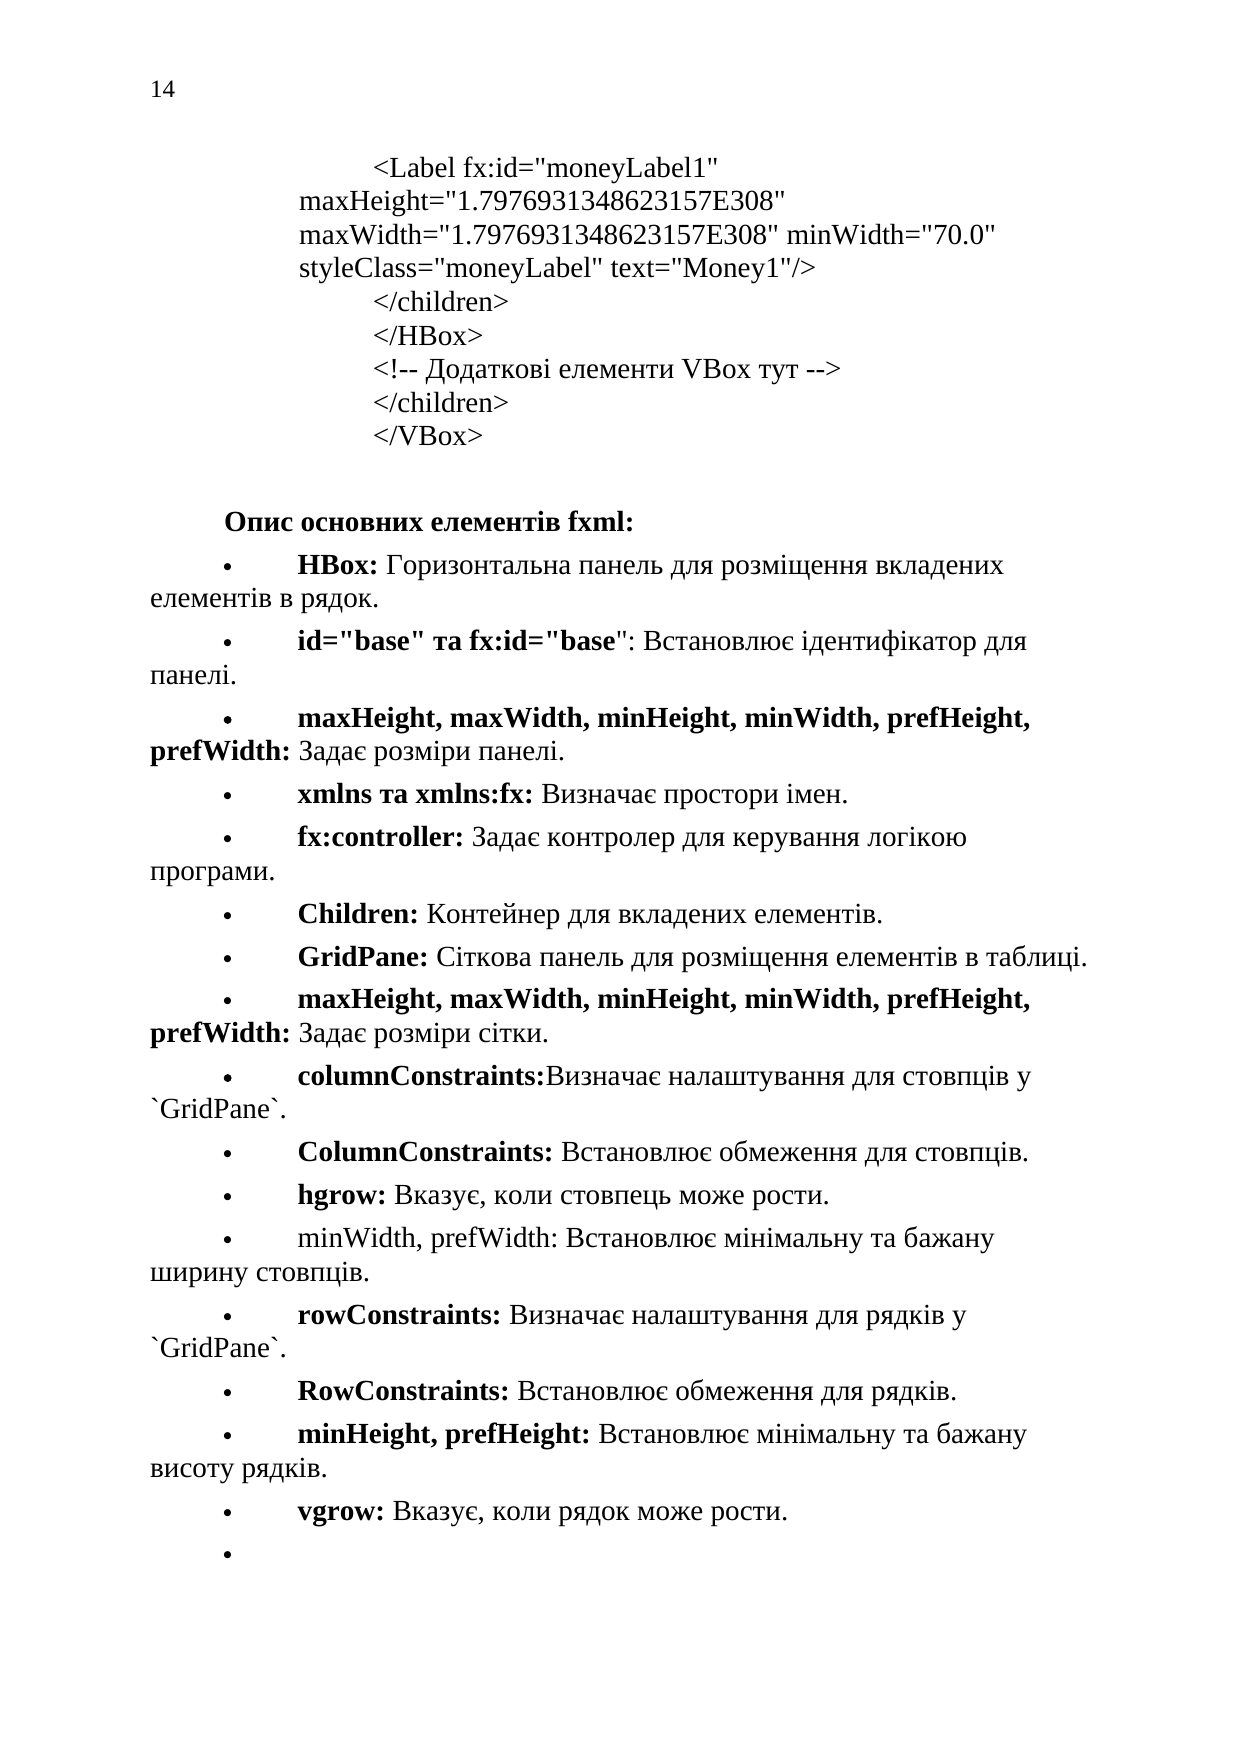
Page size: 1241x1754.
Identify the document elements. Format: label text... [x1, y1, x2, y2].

list </HBox> [299, 318, 1090, 351]
list maxHeight, maxWidth, minHeight, minWidth, prefHeight, prefWidth: Задає розміри сітки. [150, 982, 1090, 1049]
list Children: Контейнер для вкладених елементів. [150, 896, 1090, 929]
list fx:controller: Задає контролер для керування логікою програми. [150, 819, 1090, 886]
list vgrow: Вказує, коли рядок може рости. [150, 1493, 1090, 1526]
list id="base" та fx:id="base": Встановлює ідентифікатор для панелі. [150, 623, 1090, 691]
list maxHeight, maxWidth, minHeight, minWidth, prefHeight, prefWidth: Задає розміри панелі. [150, 700, 1090, 767]
list GridPane: Сіткова панель для розміщення елементів в таблиці. [150, 939, 1090, 972]
list </children> [299, 284, 1090, 318]
list minHeight, prefHeight: Встановлює мінімальну та бажану висоту рядків. [150, 1416, 1090, 1483]
list </VBox> [299, 418, 1090, 452]
list columnConstraints:Визначає налаштування для стовпців у `GridPane`. [150, 1058, 1090, 1125]
list minWidth, prefWidth: Встановлює мінімальну та бажану ширину стовпців. [150, 1220, 1090, 1287]
list </children> [299, 385, 1090, 418]
list RowConstraints: Встановлює обмеження для рядків. [150, 1373, 1090, 1407]
text Опис основних елементів fxml: [150, 504, 1090, 538]
list <!-- Додаткові елементи VBox тут --> [299, 351, 1090, 385]
list HBox: Горизонтальна панель для розміщення вкладених елементів в рядок. [150, 547, 1090, 614]
list rowConstraints: Визначає налаштування для рядків у `GridPane`. [150, 1297, 1090, 1364]
list ColumnConstraints: Встановлює обмеження для стовпців. [150, 1134, 1090, 1168]
list <Label fx:id="moneyLabel1" maxHeight="1.7976931348623157E308" maxWidth="1.7976931348623157E308" minWidth="70.0" styleClass="moneyLabel" text="Money1"/> [299, 150, 1090, 284]
list hgrow: Вказує, коли стовпець може рости. [150, 1177, 1090, 1211]
list xmlns та xmlns:fx: Визначає простори імен. [150, 776, 1090, 810]
